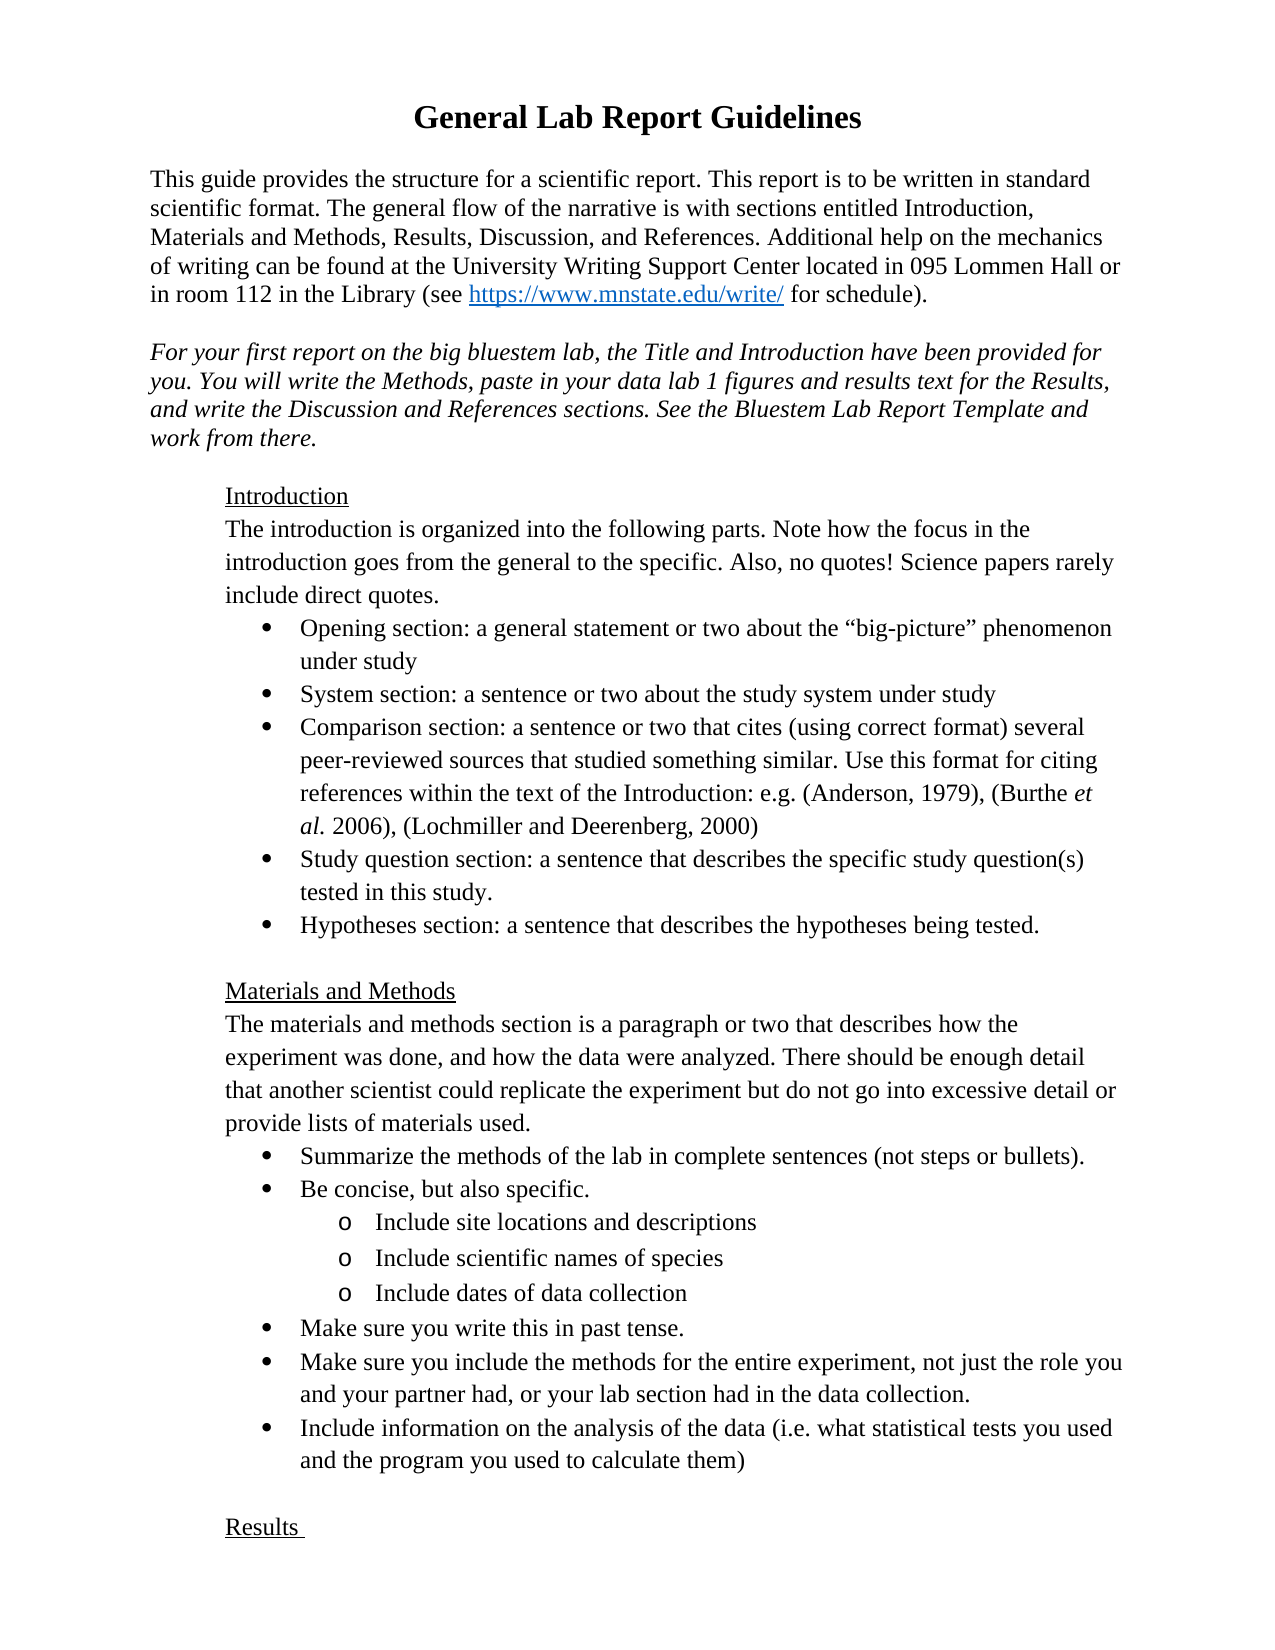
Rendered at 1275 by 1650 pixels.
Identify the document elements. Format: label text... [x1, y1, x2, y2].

list Include dates of data collection [337, 1278, 1125, 1309]
list System section: a sentence or two about the study system under study [262, 679, 1125, 708]
list Results [225, 1512, 1125, 1540]
list The materials and methods section is a paragraph or two that describes how the experiment was done, and how the data were analyzed. There should be enough detail that another scientist could replicate the experiment but do not go into excessive detail or provide lists of materials used. [225, 1009, 1125, 1137]
list Study question section: a sentence that describes the specific study question(s) tested in this study. [262, 844, 1125, 906]
list Summarize the methods of the lab in complete sentences (not steps or bullets). [262, 1141, 1125, 1170]
list Hypotheses section: a sentence that describes the hypotheses being tested. [262, 910, 1125, 939]
list The introduction is organized into the following parts. Note how the focus in the introduction goes from the general to the specific. Also, no quotes! Science papers rarely include direct quotes. [225, 514, 1125, 609]
list Comparison section: a sentence or two that cites (using correct format) several peer-reviewed sources that studied something similar. Use this format for citing references within the text of the Introduction: e.g. (Anderson, 1979), (Burthe et al. 2006), (Lochmiller and Deerenberg, 2000) [262, 712, 1125, 840]
list Opening section: a general statement or two about the “big-picture” phenomenon under study [262, 613, 1125, 675]
list Be concise, but also specific. [262, 1174, 1125, 1203]
list Make sure you write this in past tense. [262, 1313, 1125, 1342]
text This guide provides the structure for a scientific report. This report is to be written in standard scientific format. The general flow of the narrative is with sections entitled Introduction, Materials and Methods, Results, Discussion, and References. Additional help on the mechanics of writing can be found at the University Writing Support Center located in 095 Lommen Hall or in room 112 in the Library (see https://www.mnstate.edu/write/ for schedule). [150, 164, 1125, 308]
list Make sure you include the methods for the entire experiment, not just the role you and your partner had, or your lab section had in the data collection. [262, 1347, 1125, 1408]
text For your first report on the big bluestem lab, the Title and Introduction have been provided for you. You will write the Methods, paste in your data lab 1 figures and results text for the Results, and write the Discussion and References sections. See the Bluestem Lab Report Template and work from there. [150, 337, 1125, 452]
list Introduction [225, 481, 1125, 509]
list Include scientific names of species [337, 1243, 1125, 1273]
list Materials and Methods [225, 976, 1125, 1005]
list Include information on the analysis of the data (i.e. what statistical tests you used and the program you used to calculate them) [262, 1413, 1125, 1474]
list Include site locations and descriptions [337, 1207, 1125, 1238]
text General Lab Report Guidelines [150, 97, 1125, 136]
